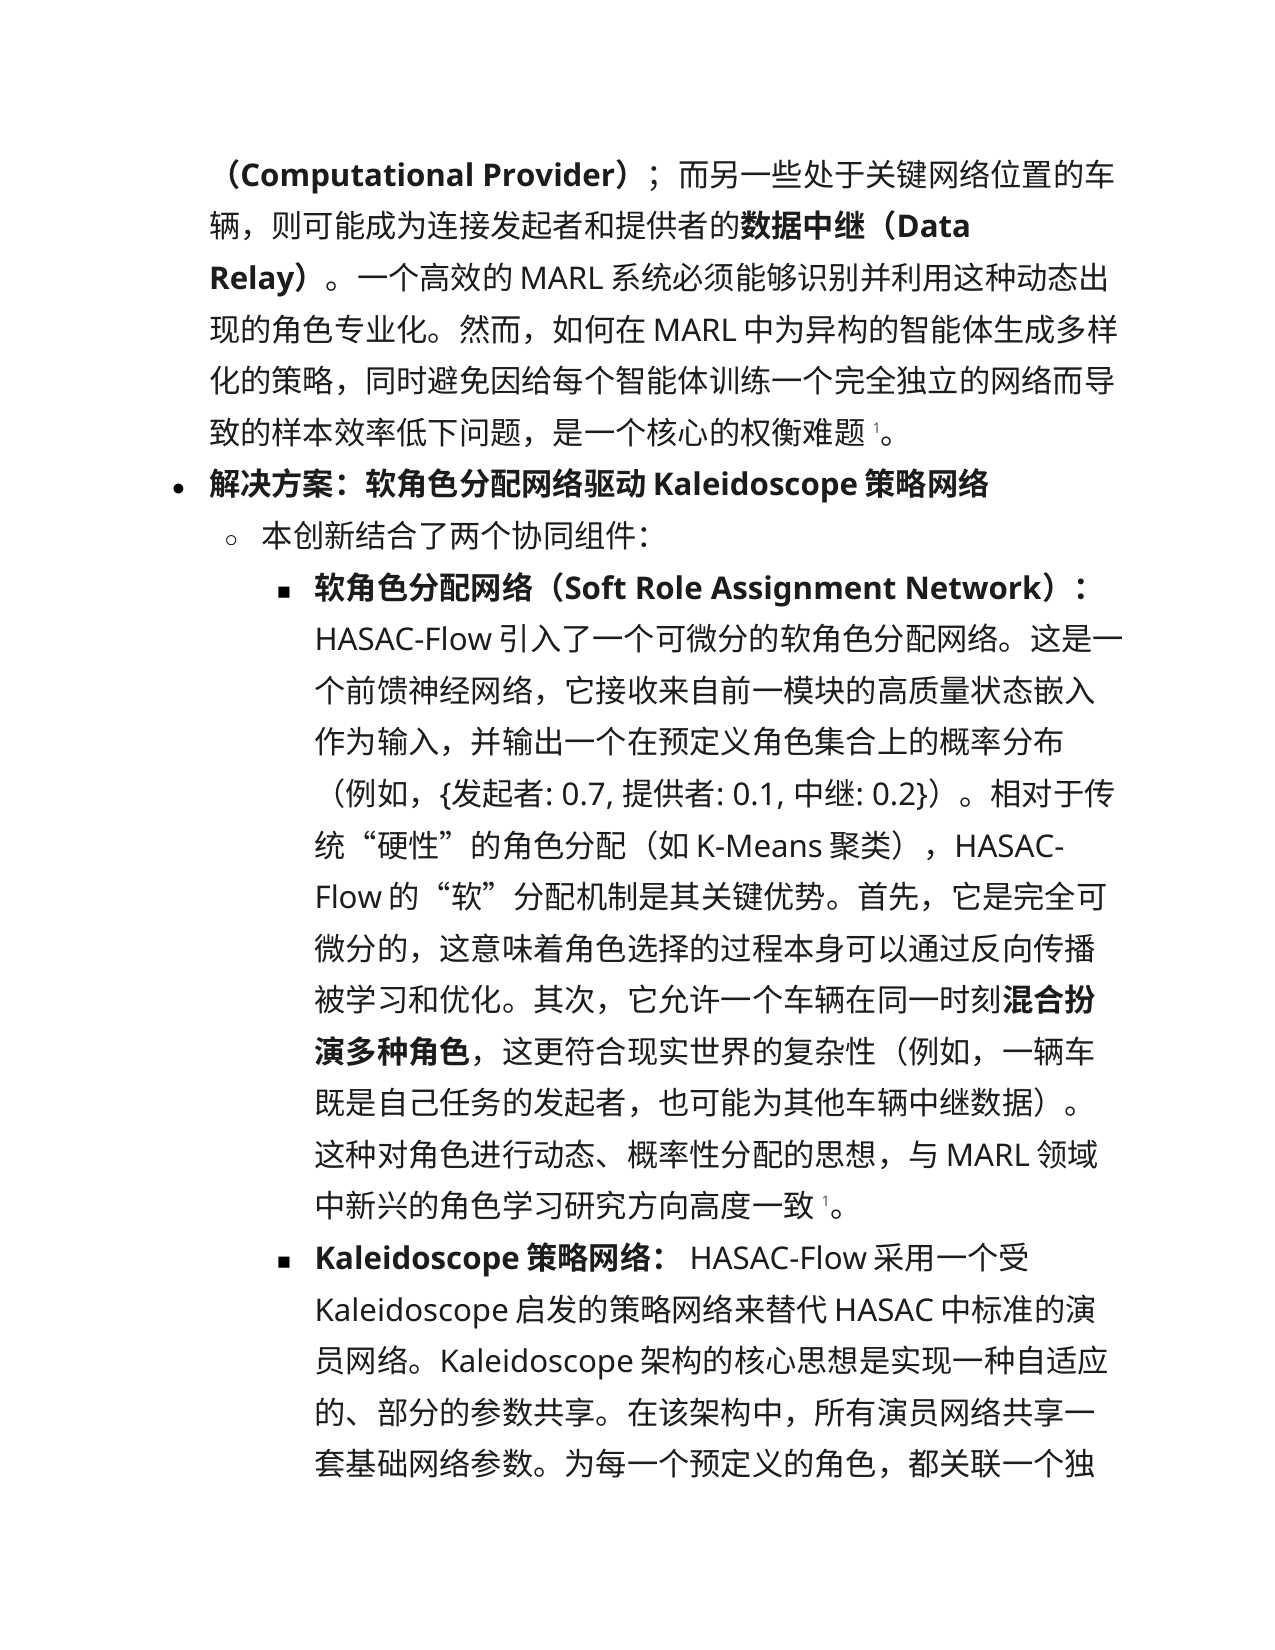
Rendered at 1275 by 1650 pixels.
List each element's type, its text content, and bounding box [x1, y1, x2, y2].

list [277, 1233, 1125, 1485]
list 本创新结合了两个协同组件： [224, 511, 1125, 557]
list 软角色分配网络（Soft Role Assignment Network）： HASAC-Flow引入了一个可微分的软角色分配网络。这是一个前馈神经网络，它接收来自前一模块的高质量状态嵌入作为输入，并输出一个在预定义角色集合上的概率分布（例如，{发起者: 0.7, 提供者: 0.1, 中继: 0.2}）。相对于传统“硬性”的角色分配（如K-Means聚类），HASAC-Flow的“软”分配机制是其关键优势。首先，它是完全可微分的，这意味着角色选择的过程本身可以通过反向传播被学习和优化。其次，它允许一个车辆在同一时刻混合扮演多种角色，这更符合现实世界的复杂性（例如，一辆车既是自己任务的发起者，也可能为其他车辆中继数据）。这种对角色进行动态、概率性分配的思想，与MARL领域中新兴的角色学习研究方向高度一致 1。 [277, 563, 1125, 1227]
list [171, 150, 1125, 453]
list 解决方案：软角色分配网络驱动Kaleidoscope策略网络 [171, 459, 1125, 505]
